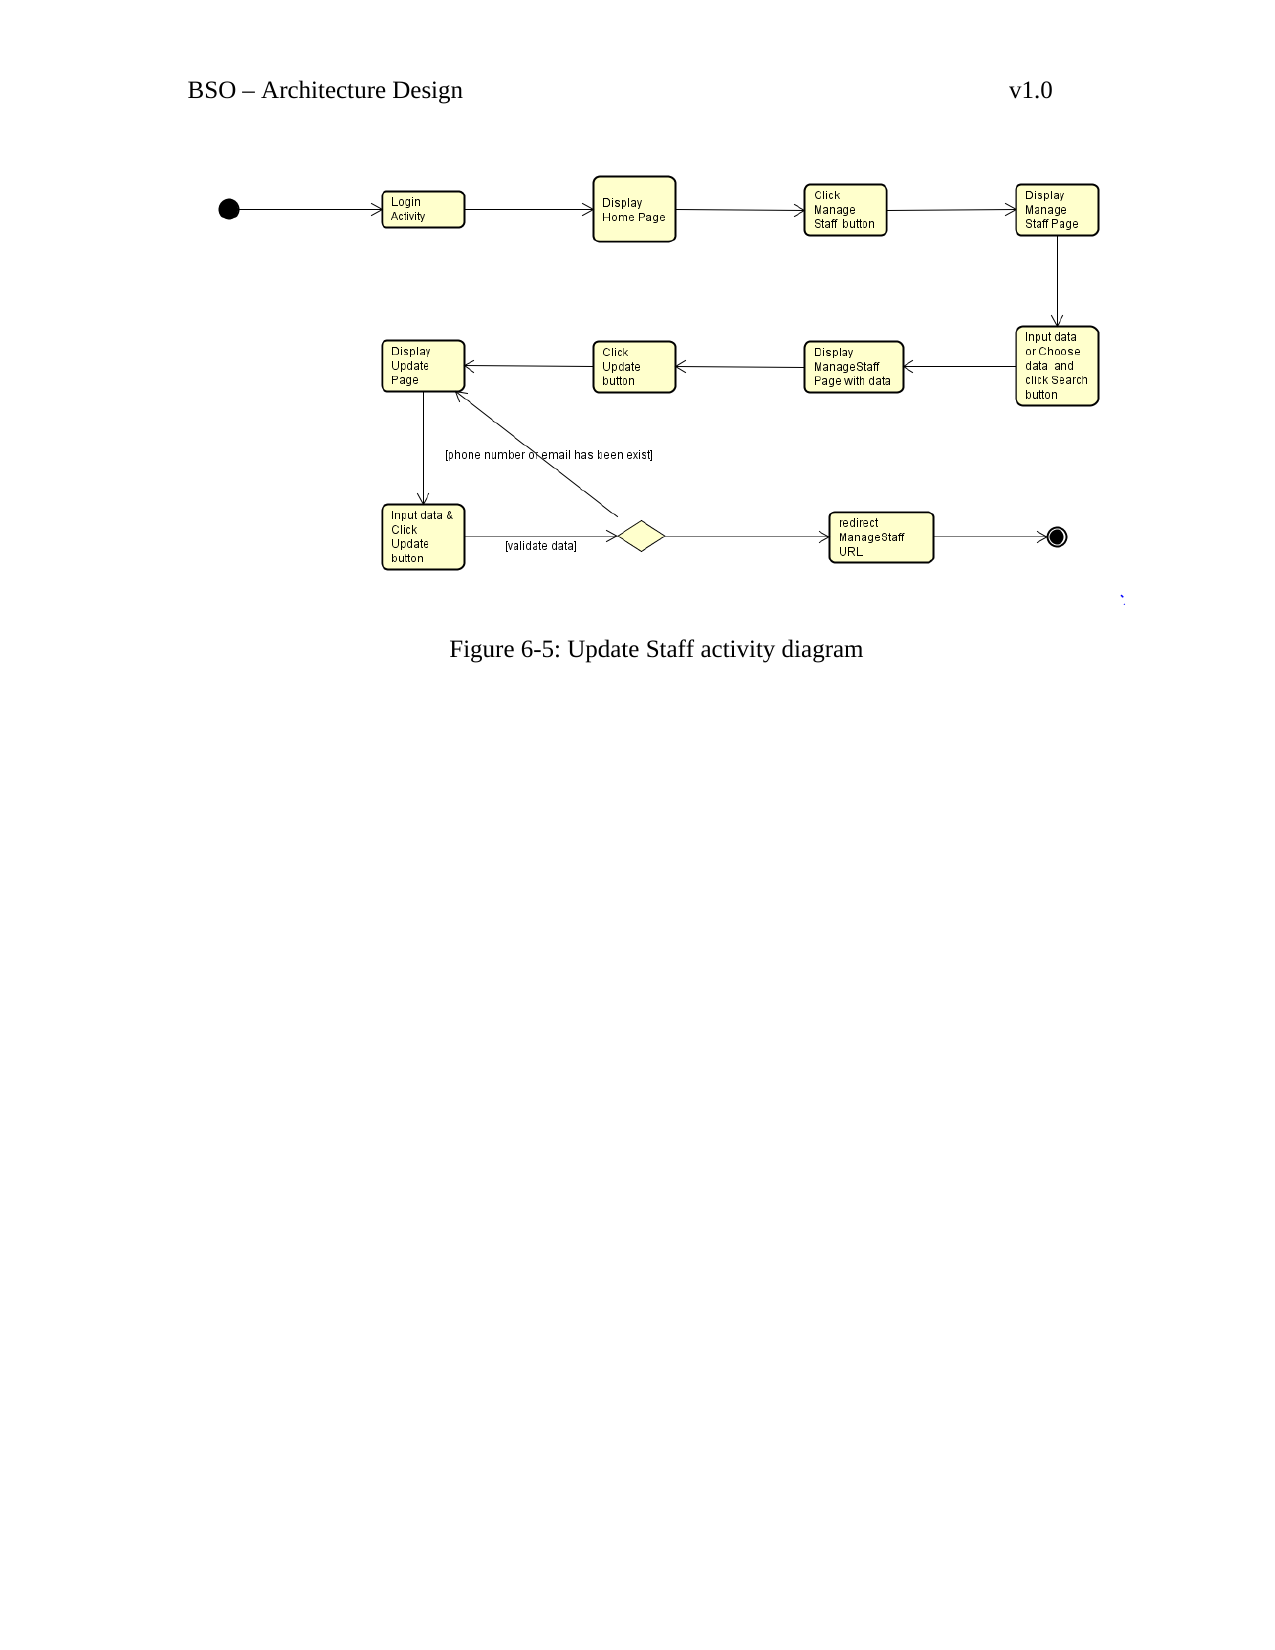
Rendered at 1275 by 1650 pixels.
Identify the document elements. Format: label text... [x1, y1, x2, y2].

picture [187, 150, 1125, 605]
text Figure 6-5: Update Staff activity diagram [187, 634, 1125, 663]
